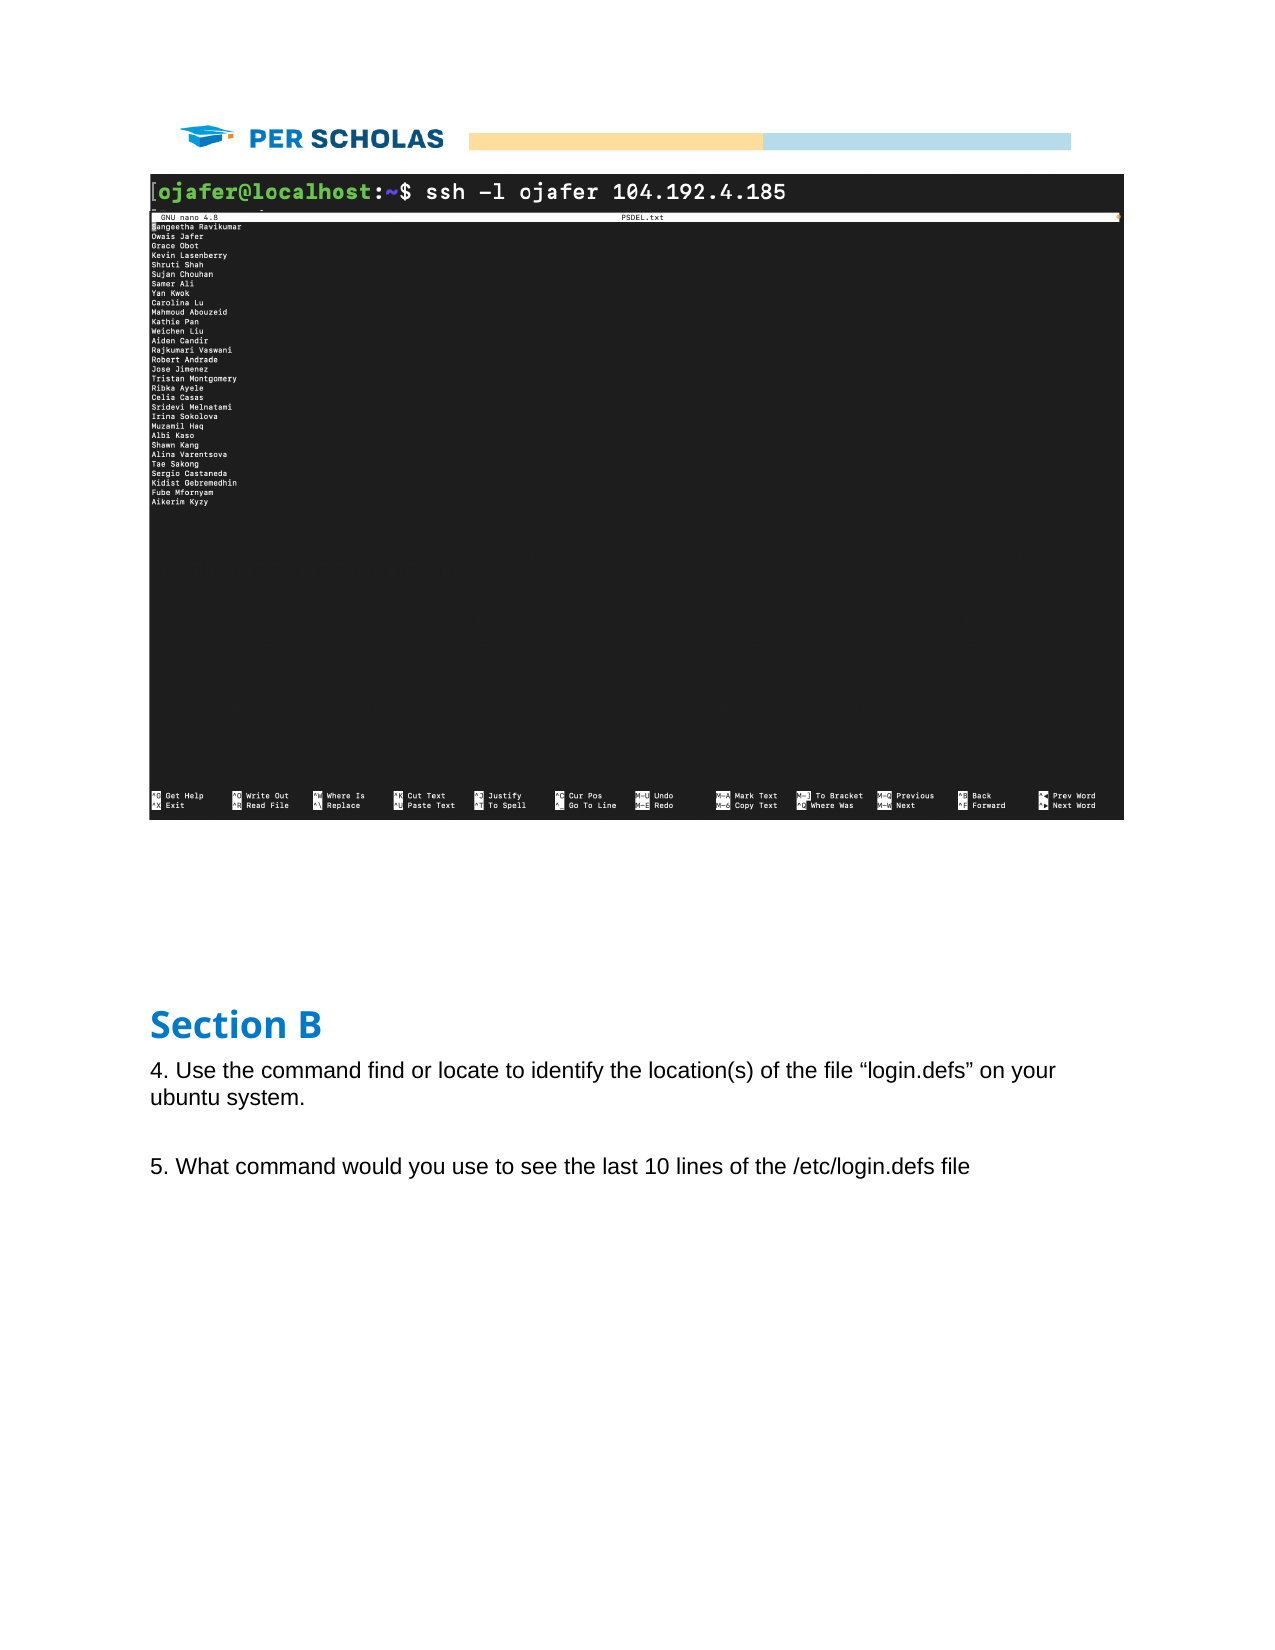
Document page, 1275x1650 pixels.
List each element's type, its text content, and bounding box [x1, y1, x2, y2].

text 4. Use the command find or locate to identify the location(s) of the file “login.defs” on your ubuntu system. [150, 1057, 1125, 1110]
text 5. What command would you use to see the last 10 lines of the /etc/login.defs file [150, 1153, 1125, 1179]
picture [148, 75, 1125, 820]
subtitle Section B [150, 998, 1125, 1049]
